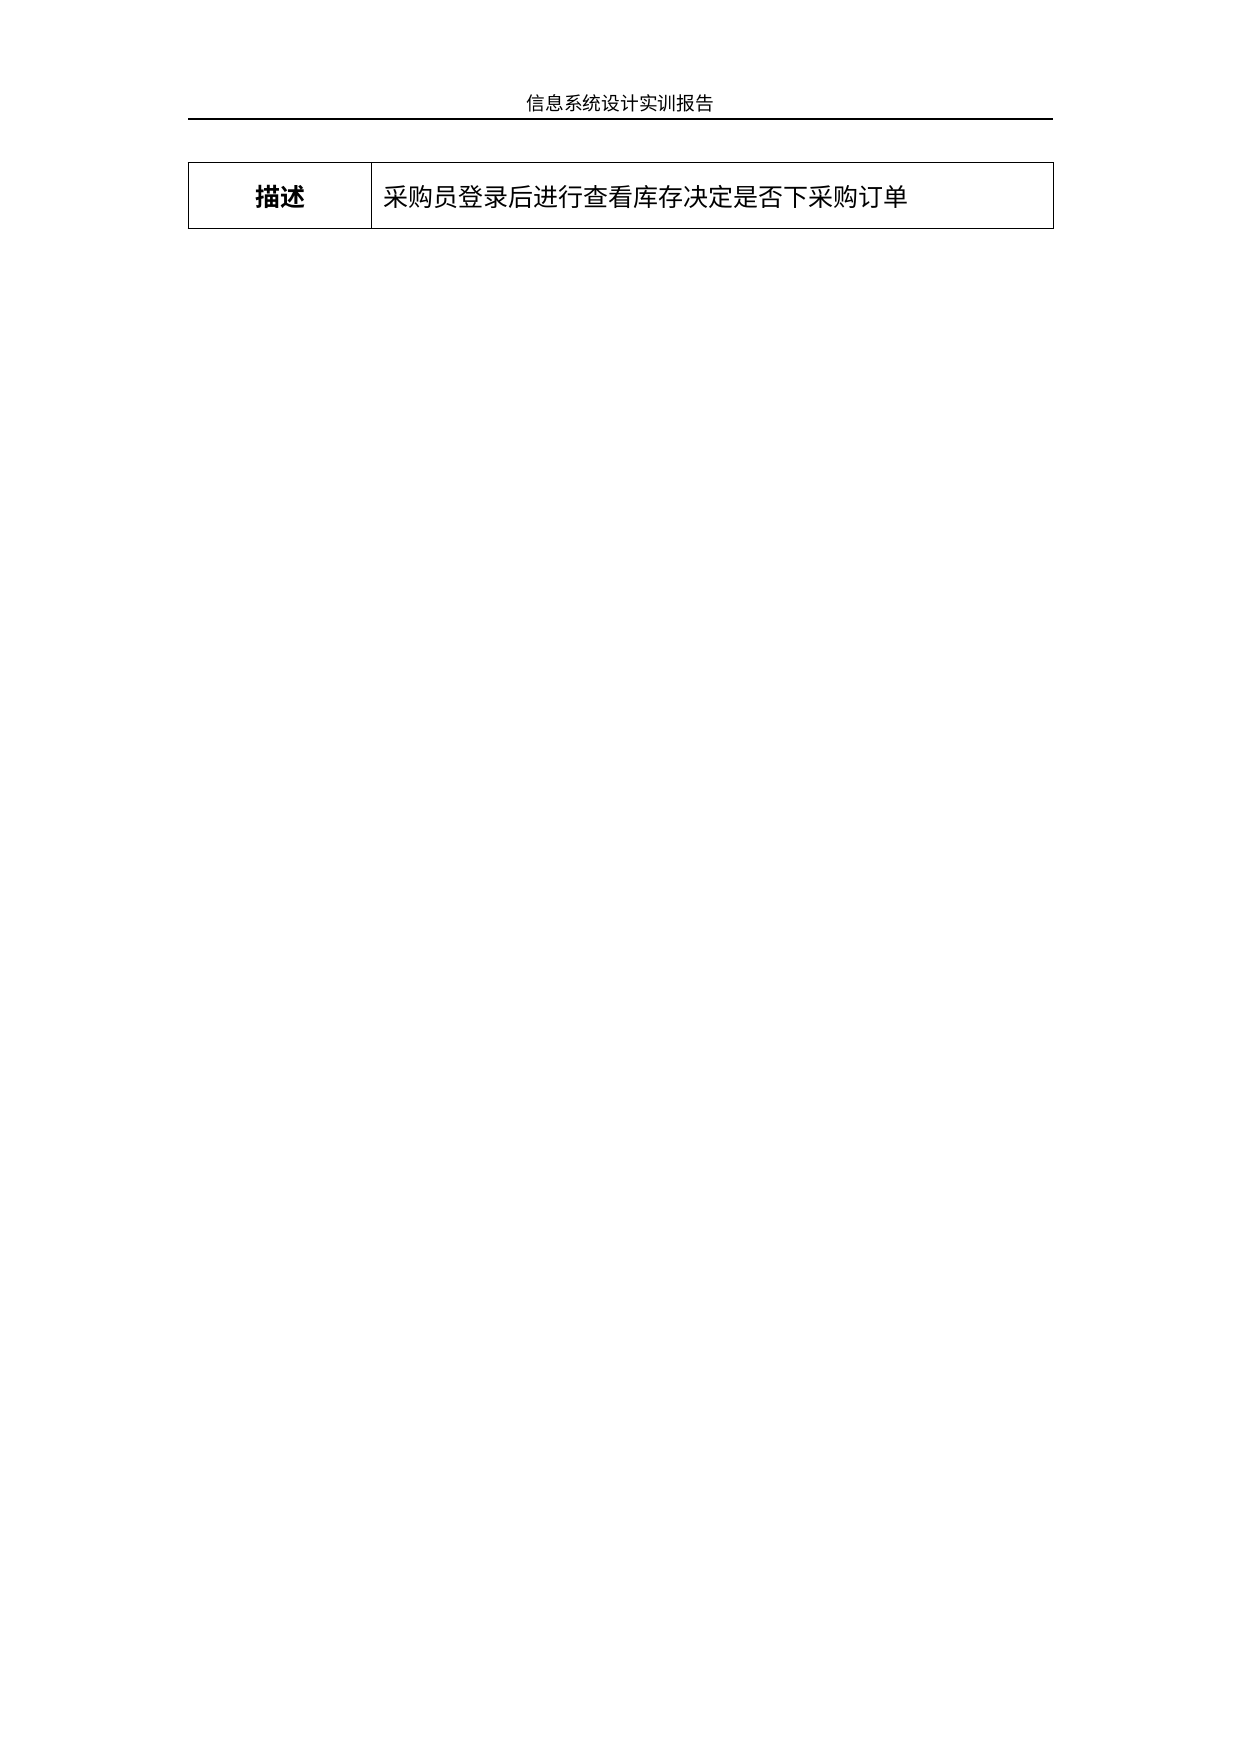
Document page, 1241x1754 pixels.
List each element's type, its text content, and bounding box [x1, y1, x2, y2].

table_cell 描述 [189, 163, 371, 228]
table_cell 采购员登录后进行查看库存决定是否下采购订单 [372, 163, 1053, 228]
